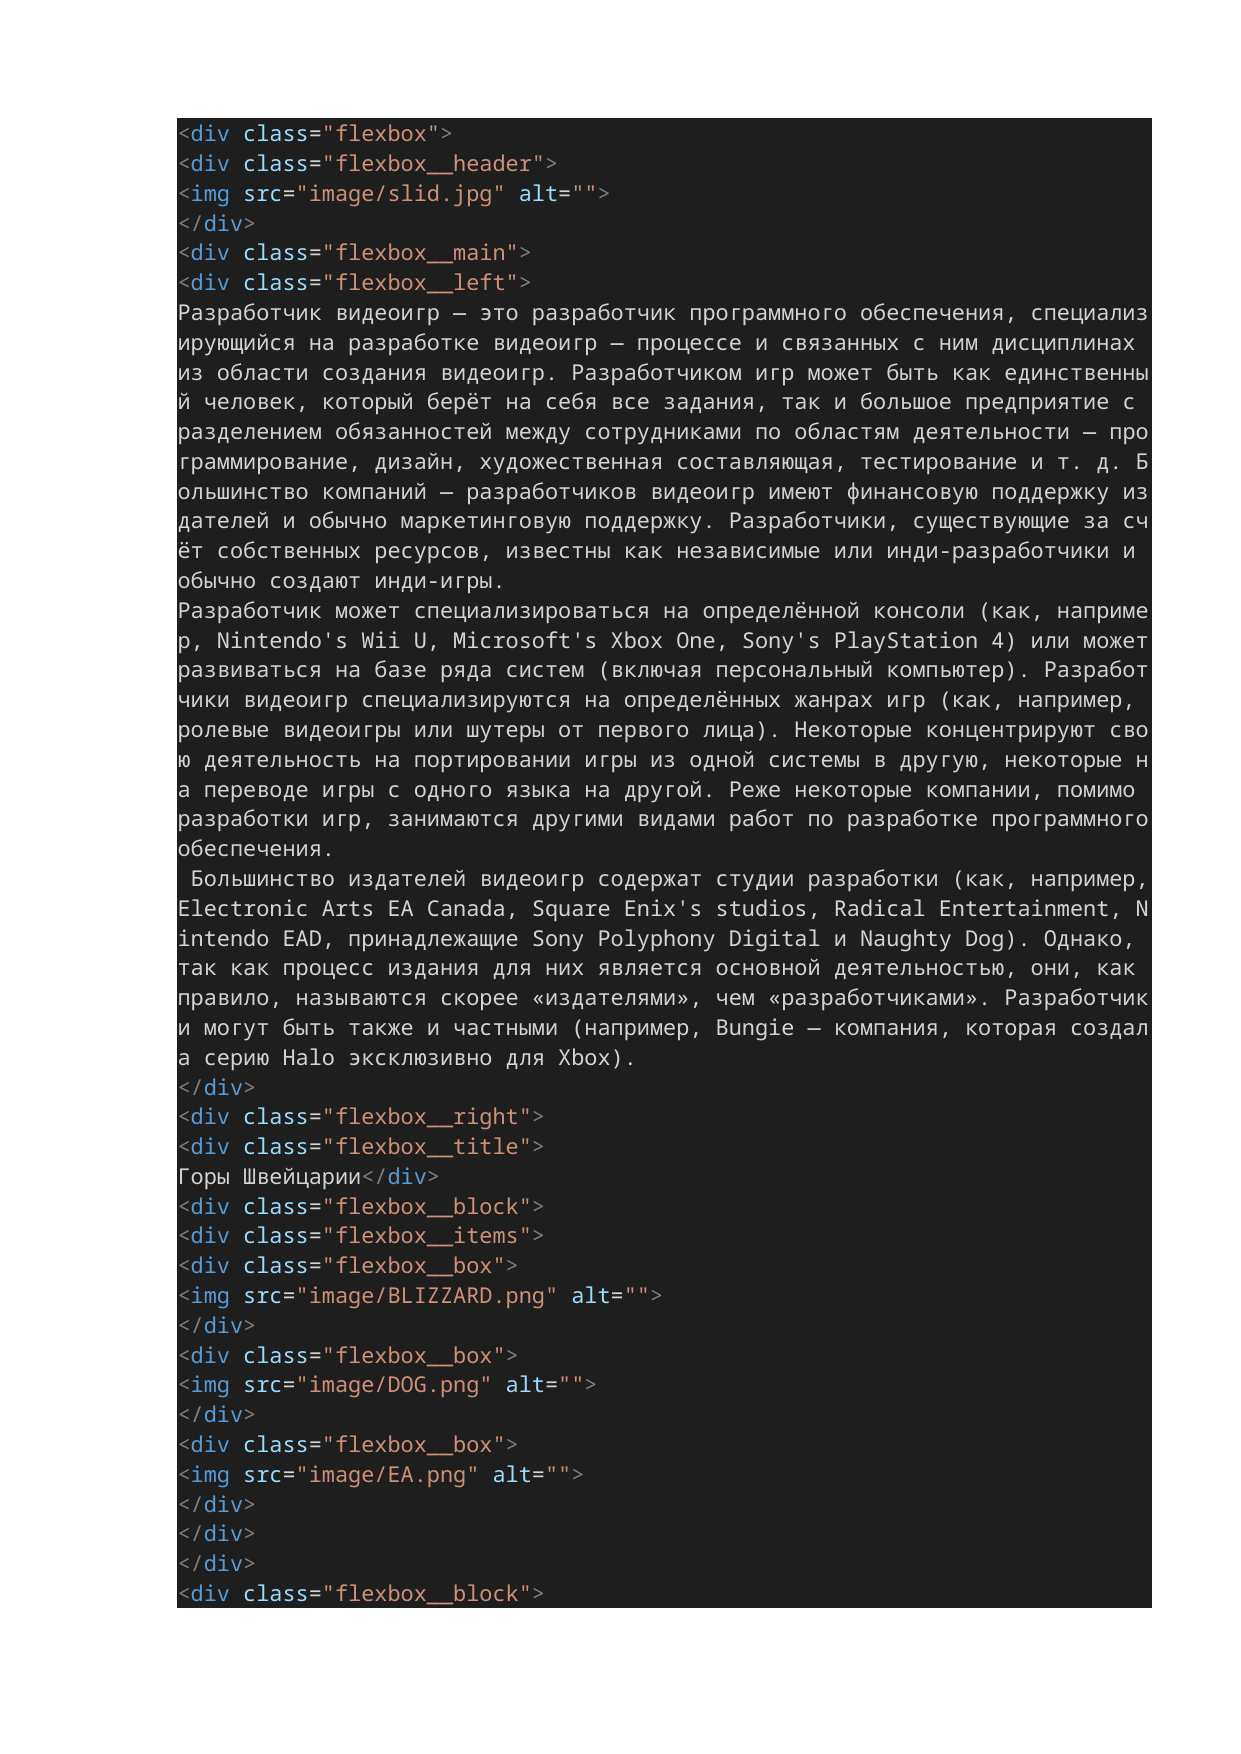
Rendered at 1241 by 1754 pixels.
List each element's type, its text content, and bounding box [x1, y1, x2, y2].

text <img src="image/DOG.png" alt=""> [177, 1369, 1152, 1399]
text </div> [177, 1548, 1152, 1578]
text <img src="image/EA.png" alt=""> [177, 1459, 1152, 1488]
text Разработчик видеоигр — это разработчик программного обеспечения, специализирующийся на разработке видеоигр — процессе и связанных с ним дисциплинах из области создания видеоигр. Разработчиком игр может быть как единственный человек, который берёт на себя все задания, так и большое предприятие с разделением обязанностей между сотрудниками по областям деятельности — программирование, дизайн, художественная составляющая, тестирование и т. д. Большинство компаний — разработчиков видеоигр имеют финансовую поддержку издателей и обычно маркетинговую поддержку. Разработчики, существующие за счёт собственных ресурсов, известны как независимые или инди-разработчики и обычно создают инди-игры. [177, 297, 1152, 595]
text </div> [177, 1488, 1152, 1518]
text <div class="flexbox__block"> [177, 1578, 1152, 1608]
text Разработчик может специализироваться на определённой консоли (как, например, Nintendo's Wii U, Microsoft's Xbox One, Sony's PlayStation 4) или может развиваться на базе ряда систем (включая персональный компьютер). Разработчики видеоигр специализируются на определённых жанрах игр (как, например, ролевые видеоигры или шутеры от первого лица). Некоторые концентрируют свою деятельность на портировании игры из одной системы в другую, некоторые на переводе игры с одного языка на другой. Реже некоторые компании, помимо разработки игр, занимаются другими видами работ по разработке программного обеспечения. [177, 595, 1152, 863]
text <div class="flexbox"> [177, 118, 1152, 148]
text <div class="flexbox__items"> [177, 1220, 1152, 1250]
text </div> [177, 207, 1152, 237]
text <div class="flexbox__box"> [177, 1339, 1152, 1369]
text <div class="flexbox__header"> [177, 148, 1152, 178]
text Большинство издателей видеоигр содержат студии разработки (как, например, Electronic Arts EA Canada, Square Enix's studios, Radical Entertainment, Nintendo EAD, принадлежащие Sony Polyphony Digital и Naughty Dog). Однако, так как процесс издания для них является основной деятельностью, они, как правило, называются скорее «издателями», чем «разработчиками». Разработчики могут быть также и частными (например, Bungie — компания, которая создала серию Halo эксклюзивно для Xbox). [177, 863, 1152, 1071]
text </div> [177, 1071, 1152, 1101]
text <div class="flexbox__right"> [177, 1101, 1152, 1131]
text <img src="image/slid.jpg" alt=""> [177, 178, 1152, 207]
text <div class="flexbox__block"> [177, 1191, 1152, 1220]
text Горы Швейцарии</div> [177, 1161, 1152, 1191]
text </div> [177, 1518, 1152, 1548]
text </div> [177, 1399, 1152, 1429]
text <div class="flexbox__left"> [177, 267, 1152, 297]
text <div class="flexbox__box"> [177, 1250, 1152, 1280]
text </div> [177, 1310, 1152, 1339]
text <img src="image/BLIZZARD.png" alt=""> [177, 1280, 1152, 1310]
text <div class="flexbox__title"> [177, 1131, 1152, 1161]
text <div class="flexbox__main"> [177, 237, 1152, 267]
text <div class="flexbox__box"> [177, 1429, 1152, 1459]
